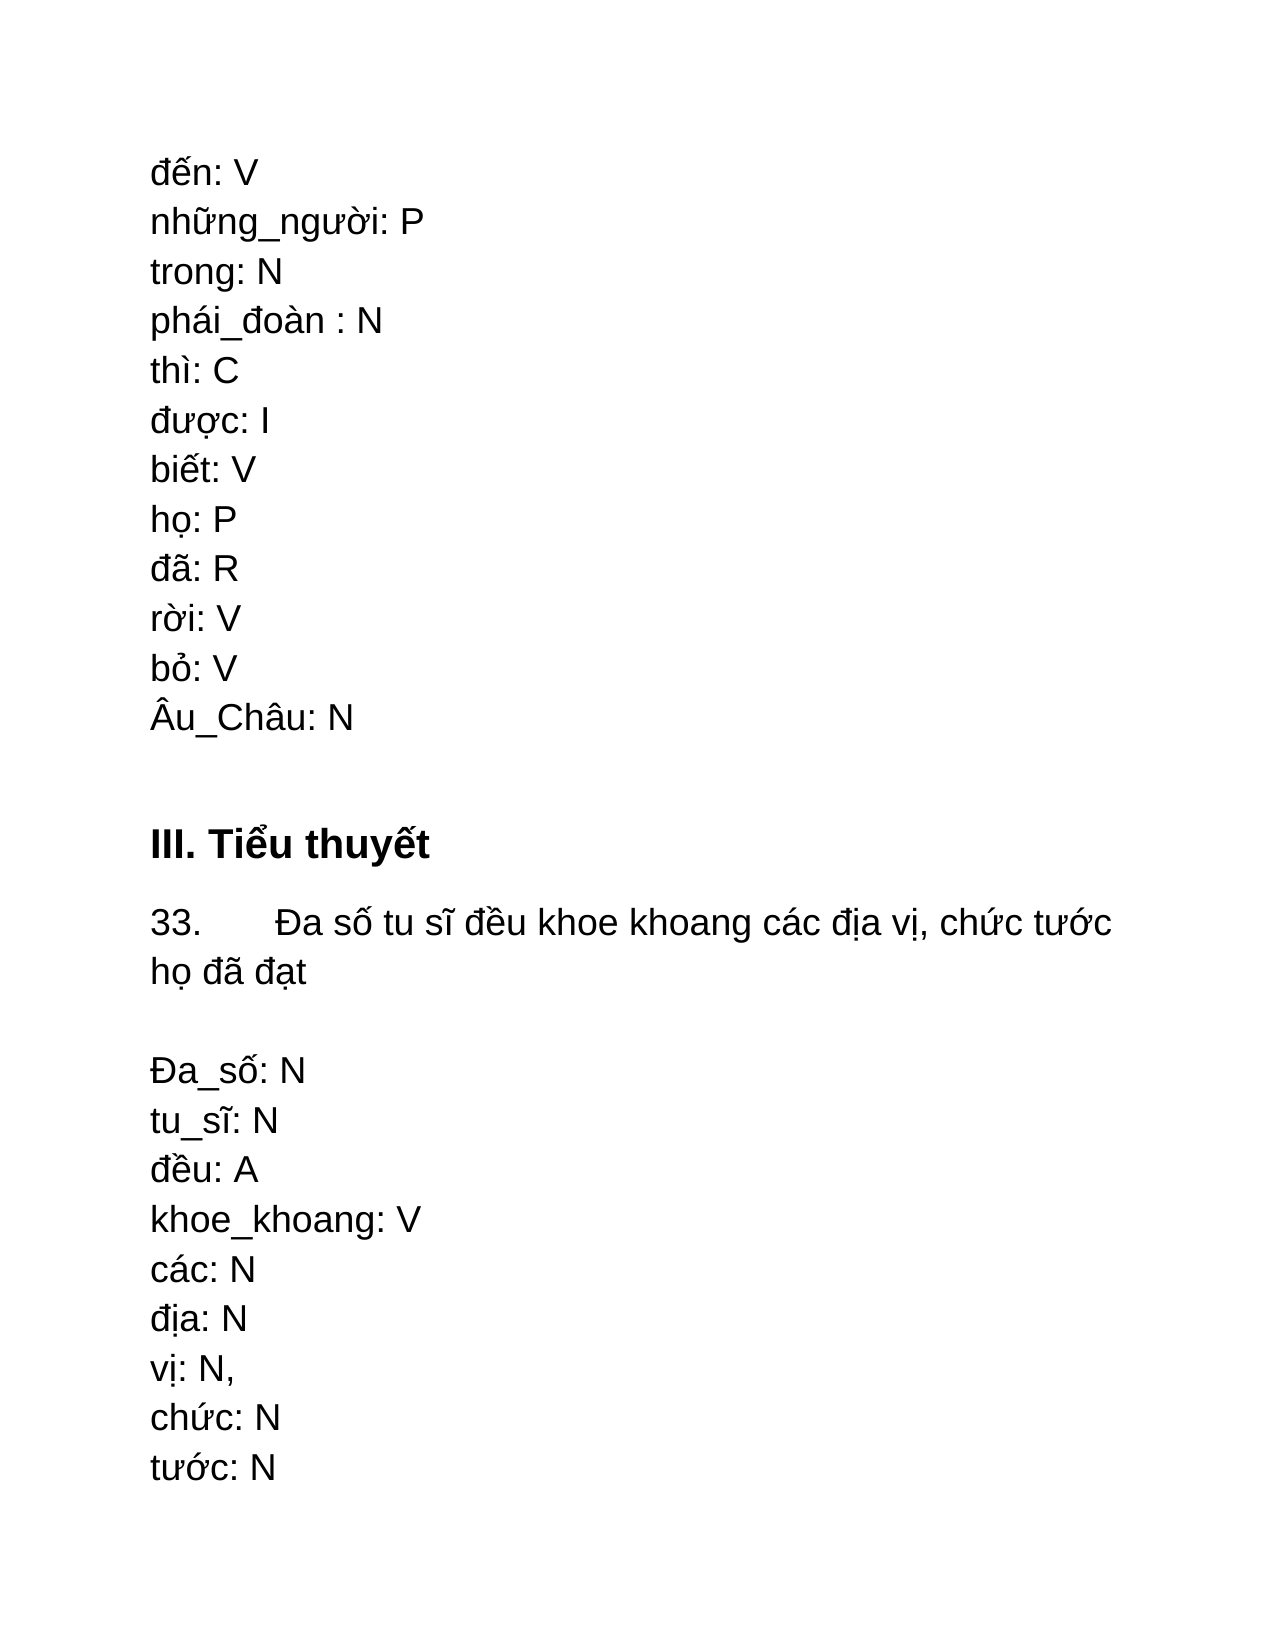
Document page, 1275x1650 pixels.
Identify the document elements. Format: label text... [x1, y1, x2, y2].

text đều: A [150, 1148, 1125, 1191]
text được: I [150, 398, 1125, 441]
text trong: N [150, 249, 1125, 292]
text các: N [150, 1247, 1125, 1290]
text khoe_khoang: V [150, 1197, 1125, 1240]
text III. Tiểu thuyết [150, 819, 1125, 867]
text địa: N [150, 1296, 1125, 1339]
text Âu_Châu: N [150, 695, 1125, 738]
text đã: R [150, 547, 1125, 590]
text phái_đoàn : N [150, 299, 1125, 342]
text biết: V [150, 447, 1125, 491]
text 33. Ða số tu sĩ đều khoe khoang các địa vị, chức tước họ đã đạt [150, 900, 1125, 992]
text rời: V [150, 596, 1125, 639]
text tu_sĩ: N [150, 1098, 1125, 1141]
text chức: N [150, 1396, 1125, 1439]
text bỏ: V [150, 646, 1125, 689]
text vị: N, [150, 1346, 1125, 1389]
text tước: N [150, 1445, 1125, 1488]
text thì: C [150, 348, 1125, 391]
text họ: P [150, 497, 1125, 540]
text những_người: P [150, 199, 1125, 243]
text đến: V [150, 150, 1125, 193]
text Ða_số: N [150, 1048, 1125, 1092]
